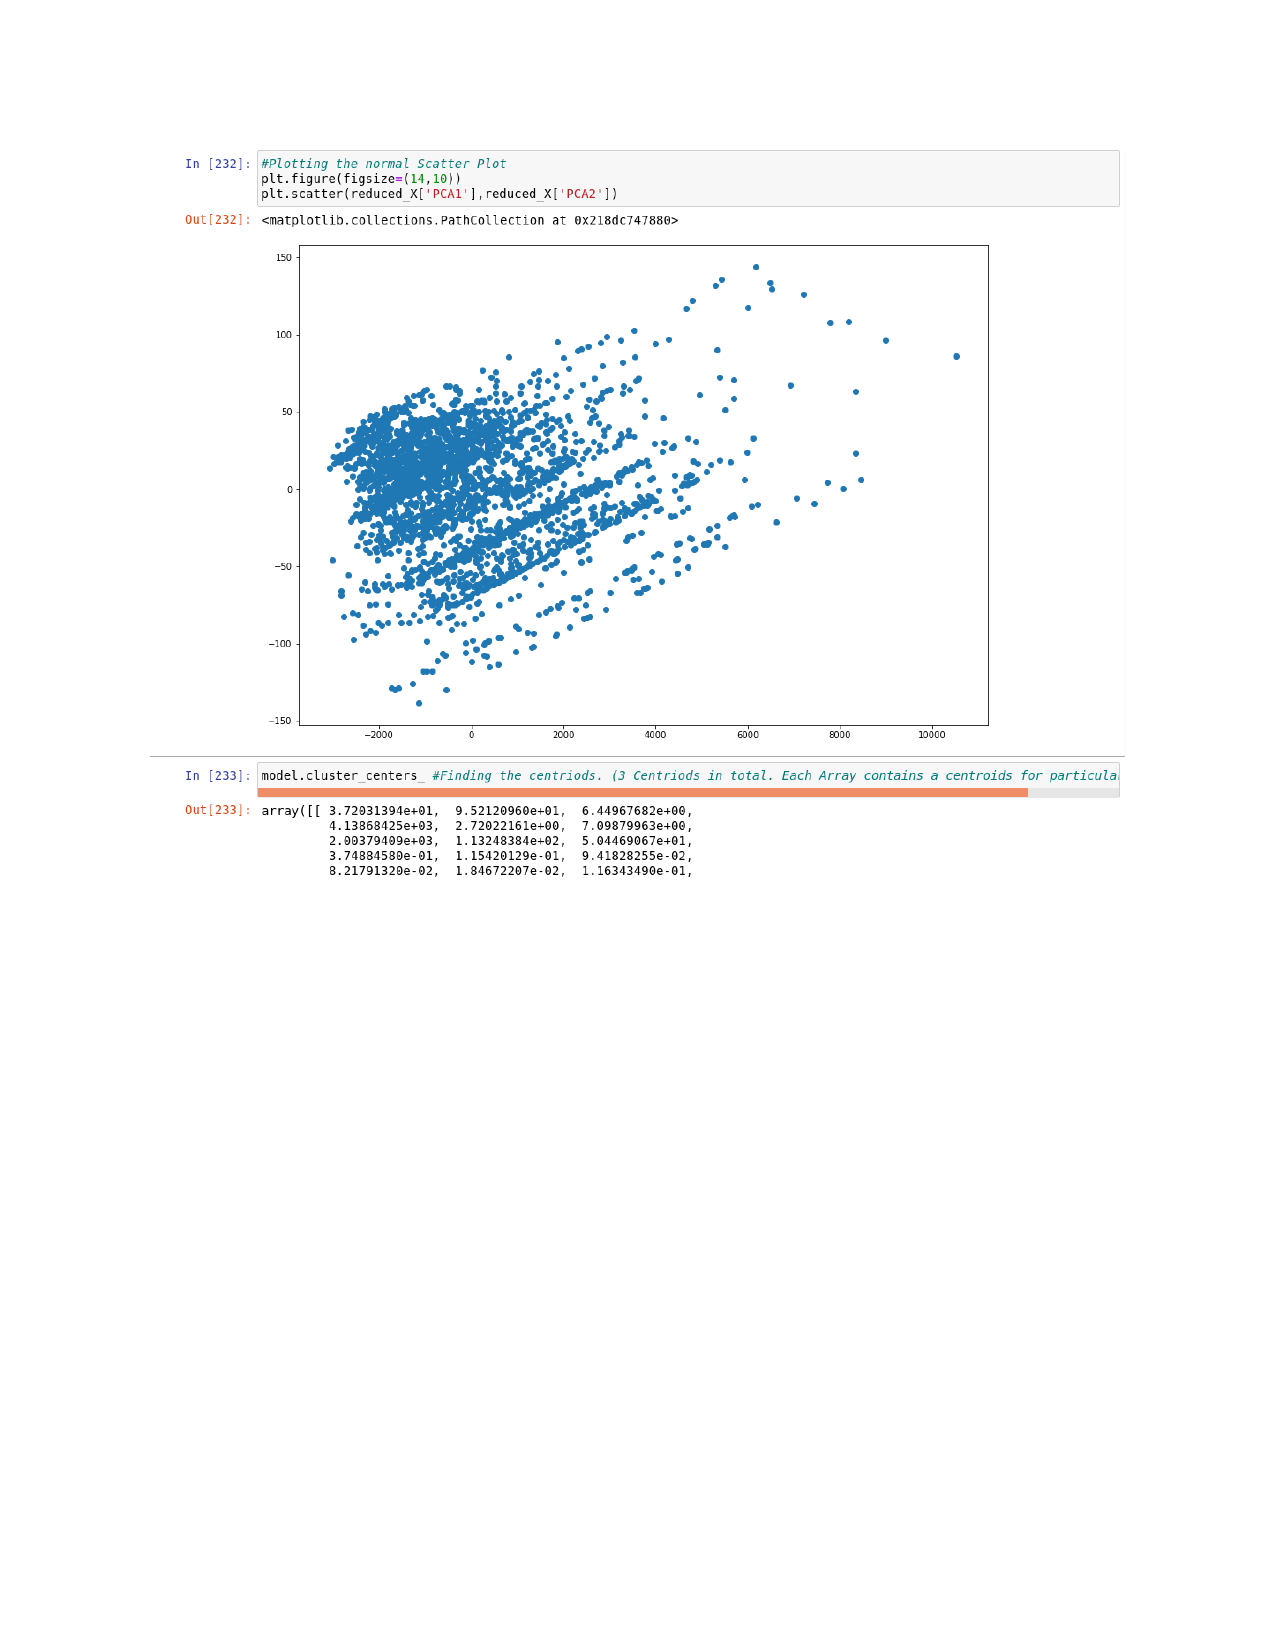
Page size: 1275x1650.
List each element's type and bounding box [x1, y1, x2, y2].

picture [150, 150, 1125, 880]
